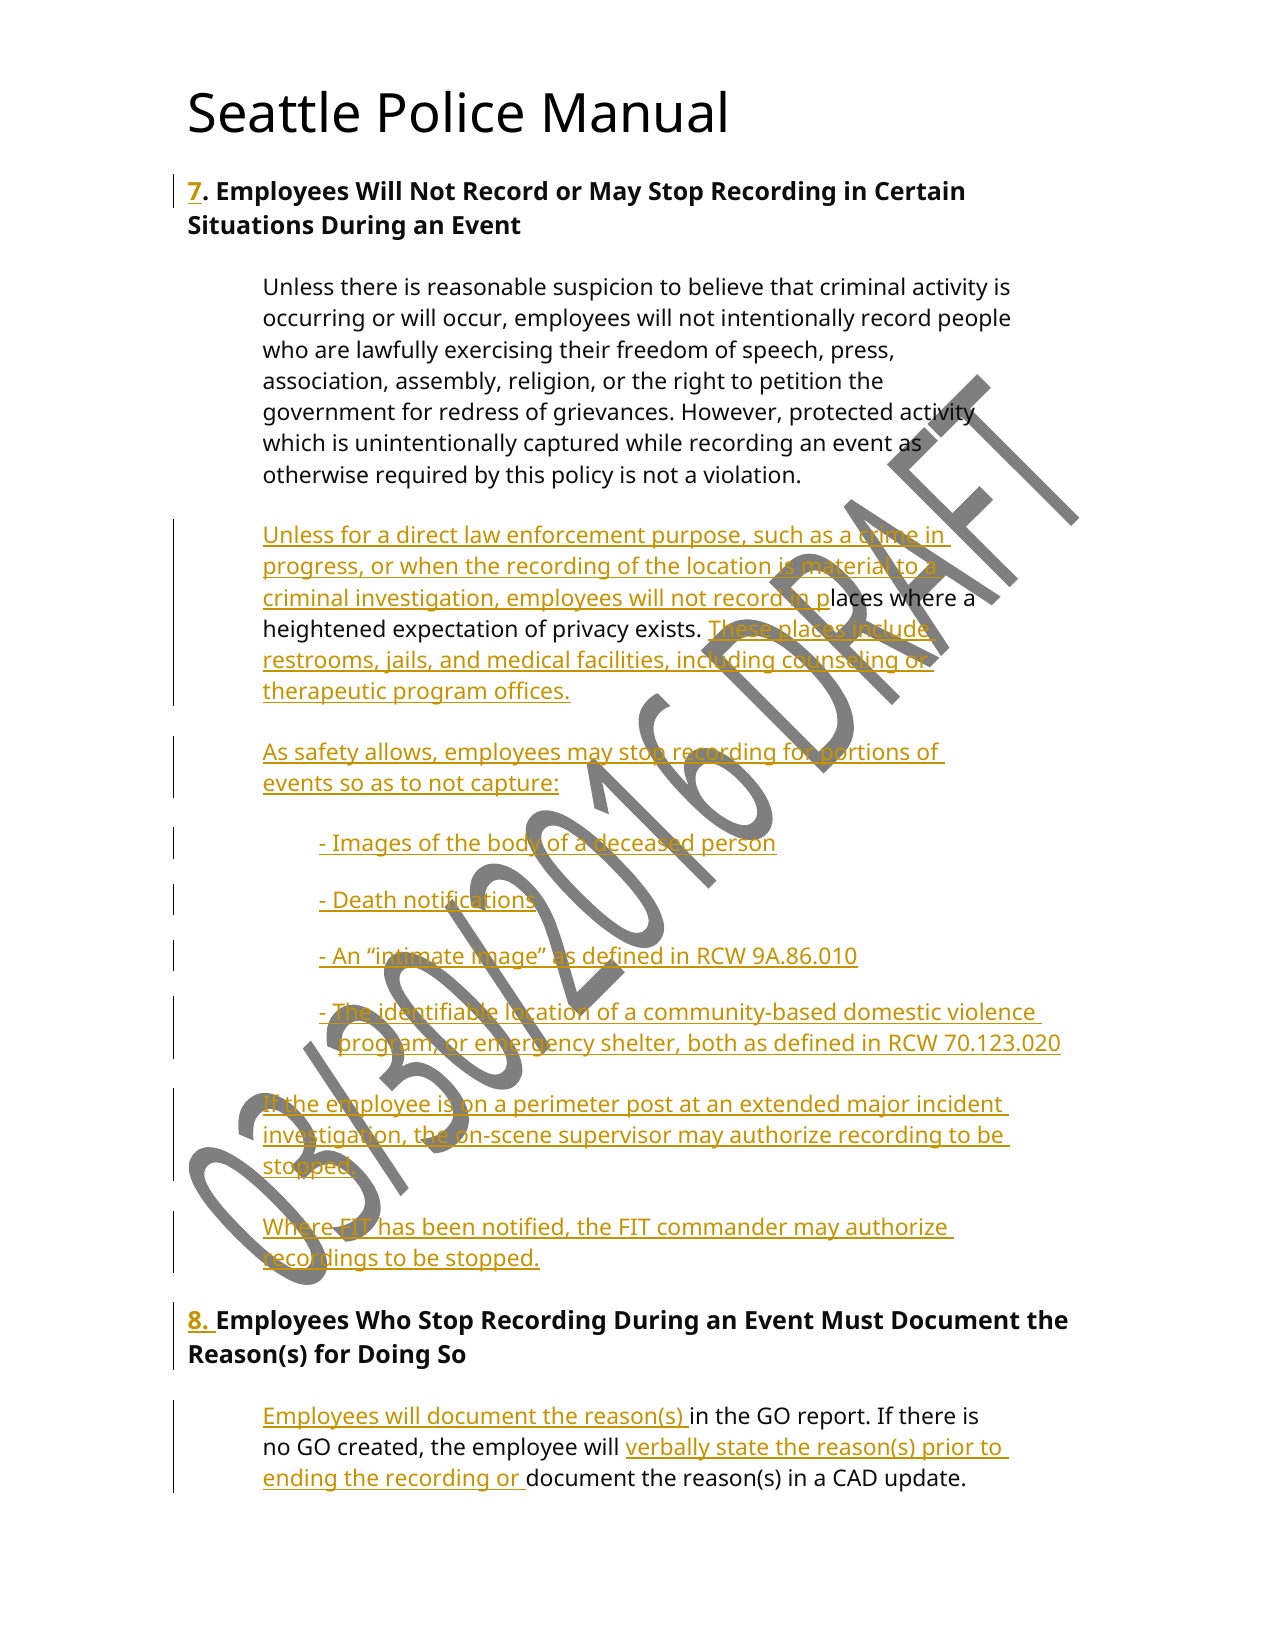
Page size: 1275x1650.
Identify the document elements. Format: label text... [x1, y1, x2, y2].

text Unless there is reasonable suspicion to believe that criminal activity is occurring or will occur, employees will not intentionally record people who are lawfully exercising their freedom of speech, press, association, assembly, religion, or the right to petition the government for redress of grievances. However, protected activity which is unintentionally captured while recording an event as otherwise required by this policy is not a violation. [262, 271, 1012, 490]
text in the GO report. If there is no GO created, the employee will document the reason(s) in a CAD update. [262, 1399, 1012, 1493]
text laces where a heightened expectation of privacy exists. [262, 519, 1012, 706]
text . Employees Will Not Record or May Stop Recording in Certain Situations During an Event [187, 174, 1087, 242]
text Employees Who Stop Recording During an Event Must Document the Reason(s) for Doing So [187, 1302, 1087, 1370]
